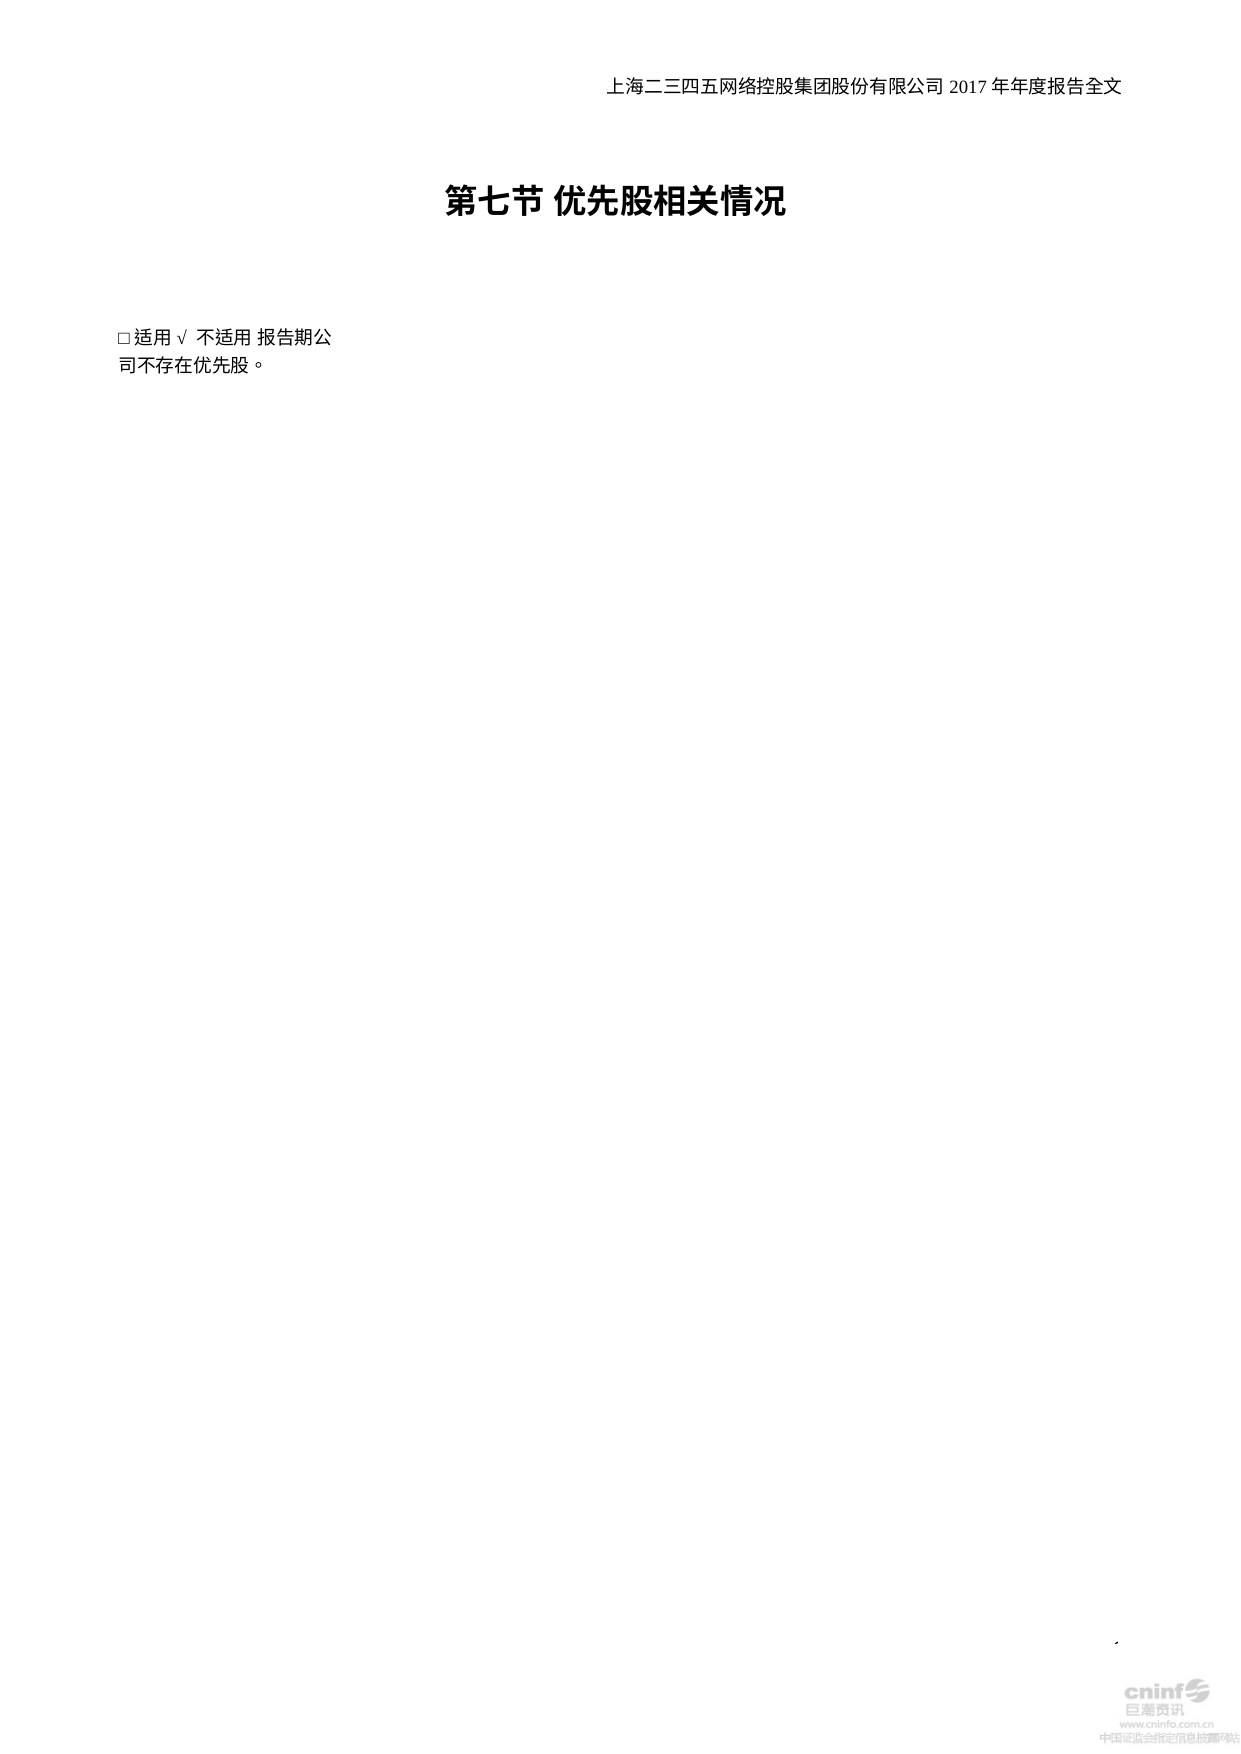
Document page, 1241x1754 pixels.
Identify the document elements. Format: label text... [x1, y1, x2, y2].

text □ 适用 √ 不适用 报告期公司不存在优先股。 [118, 324, 345, 378]
picture [1099, 1673, 1241, 1754]
subtitle 第七节 优先股相关情况 [444, 178, 1138, 223]
